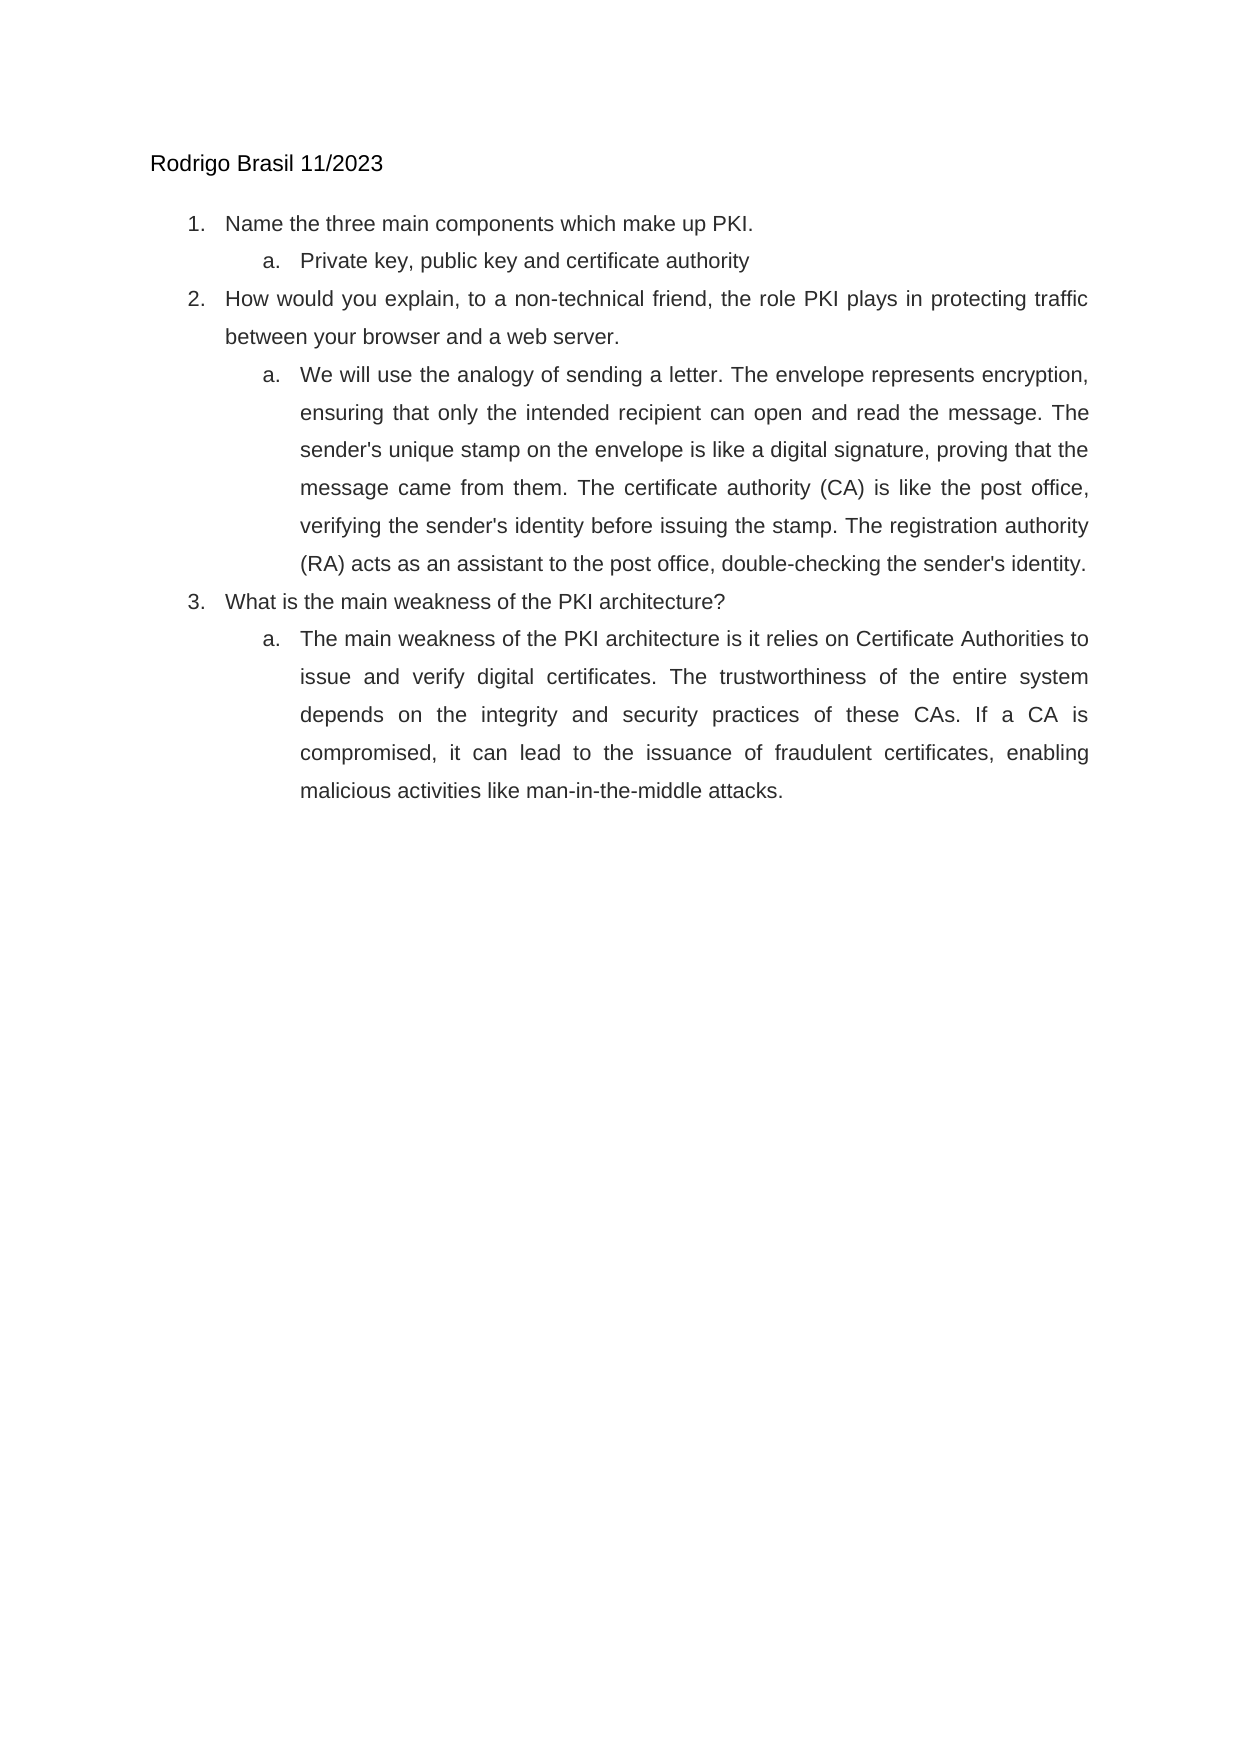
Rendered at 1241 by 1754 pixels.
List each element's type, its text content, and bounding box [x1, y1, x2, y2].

list What is the main weakness of the PKI architecture? [187, 588, 1090, 614]
list We will use the analogy of sending a letter. The envelope represents encryption, ensuring that only the intended recipient can open and read the message. The sender's unique stamp on the envelope is like a digital signature, proving that the message came from them. The certificate authority (CA) is like the post office, verifying the sender's identity before issuing the stamp. The registration authority (RA) acts as an assistant to the post office, double-checking the sender's identity. [262, 362, 1090, 576]
list Private key, public key and certificate authority [262, 248, 1090, 273]
list The main weakness of the PKI architecture is it relies on Certificate Authorities to issue and verify digital certificates. The trustworthiness of the entire system depends on the integrity and security practices of these CAs. If a CA is compromised, it can lead to the issuance of fraudulent certificates, enabling malicious activities like man-in-the-middle attacks. [262, 626, 1090, 803]
list How would you explain, to a non-technical friend, the role PKI plays in protecting traffic between your browser and a web server. [187, 286, 1090, 349]
text Rodrigo Brasil 11/2023 [150, 150, 1090, 176]
list Name the three main components which make up PKI. [187, 210, 1090, 236]
